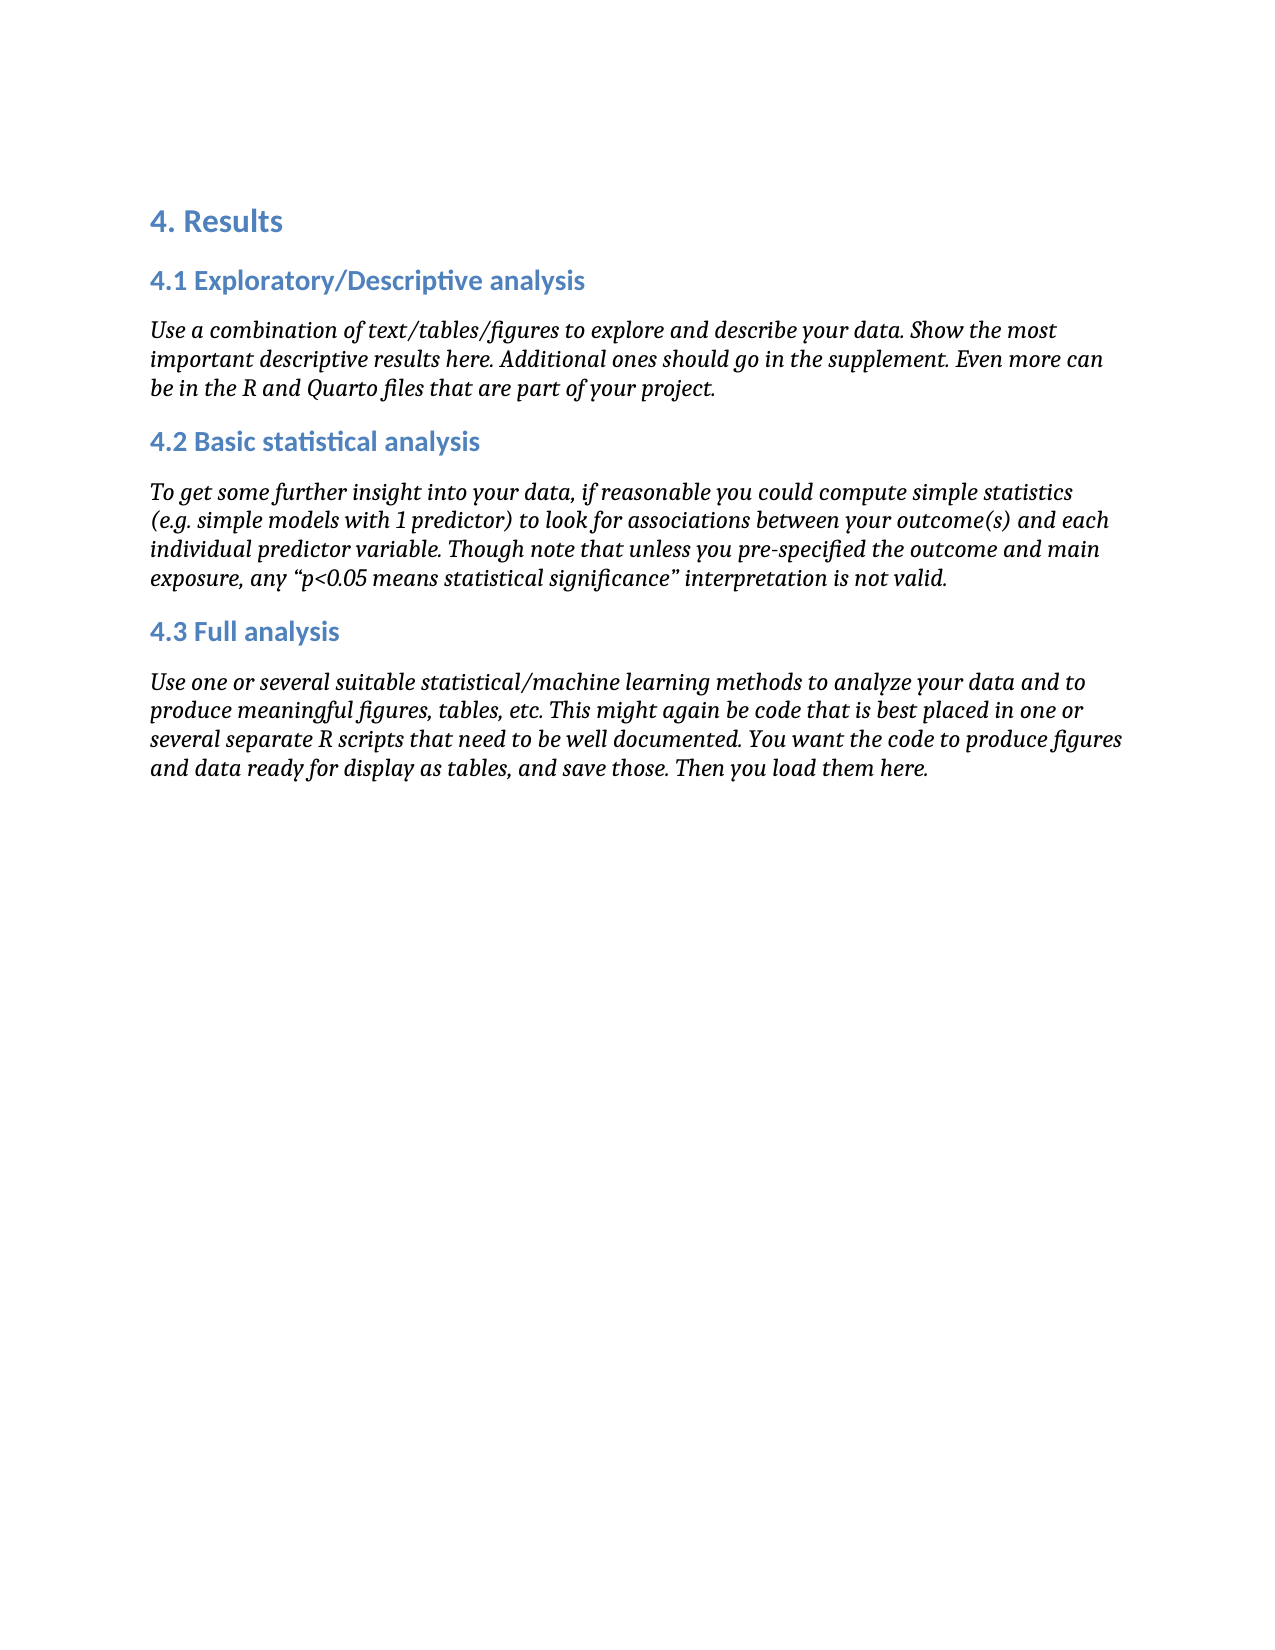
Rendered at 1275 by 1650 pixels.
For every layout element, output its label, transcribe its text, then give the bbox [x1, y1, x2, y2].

text To get some further insight into your data, if reasonable you could compute simple statistics (e.g. simple models with 1 predictor) to look for associations between your outcome(s) and each individual predictor variable. Though note that unless you pre-specified the outcome and main exposure, any “p<0.05 means statistical significance” interpretation is not valid. [150, 477, 1125, 592]
subtitle 4.2 Basic statistical analysis [150, 423, 1125, 459]
subtitle 4.3 Full analysis [150, 613, 1125, 649]
subtitle 4. Results [150, 200, 1125, 241]
text Use one or several suitable statistical/machine learning methods to analyze your data and to produce meaningful figures, tables, etc. This might again be code that is best placed in one or several separate R scripts that need to be well documented. You want the code to produce figures and data ready for display as tables, and save those. Then you load them here. [150, 668, 1125, 783]
text Use a combination of text/tables/figures to explore and describe your data. Show the most important descriptive results here. Additional ones should go in the supplement. Even more can be in the R and Quarto files that are part of your project. [150, 316, 1125, 402]
subtitle 4.1 Exploratory/Descriptive analysis [150, 262, 1125, 297]
